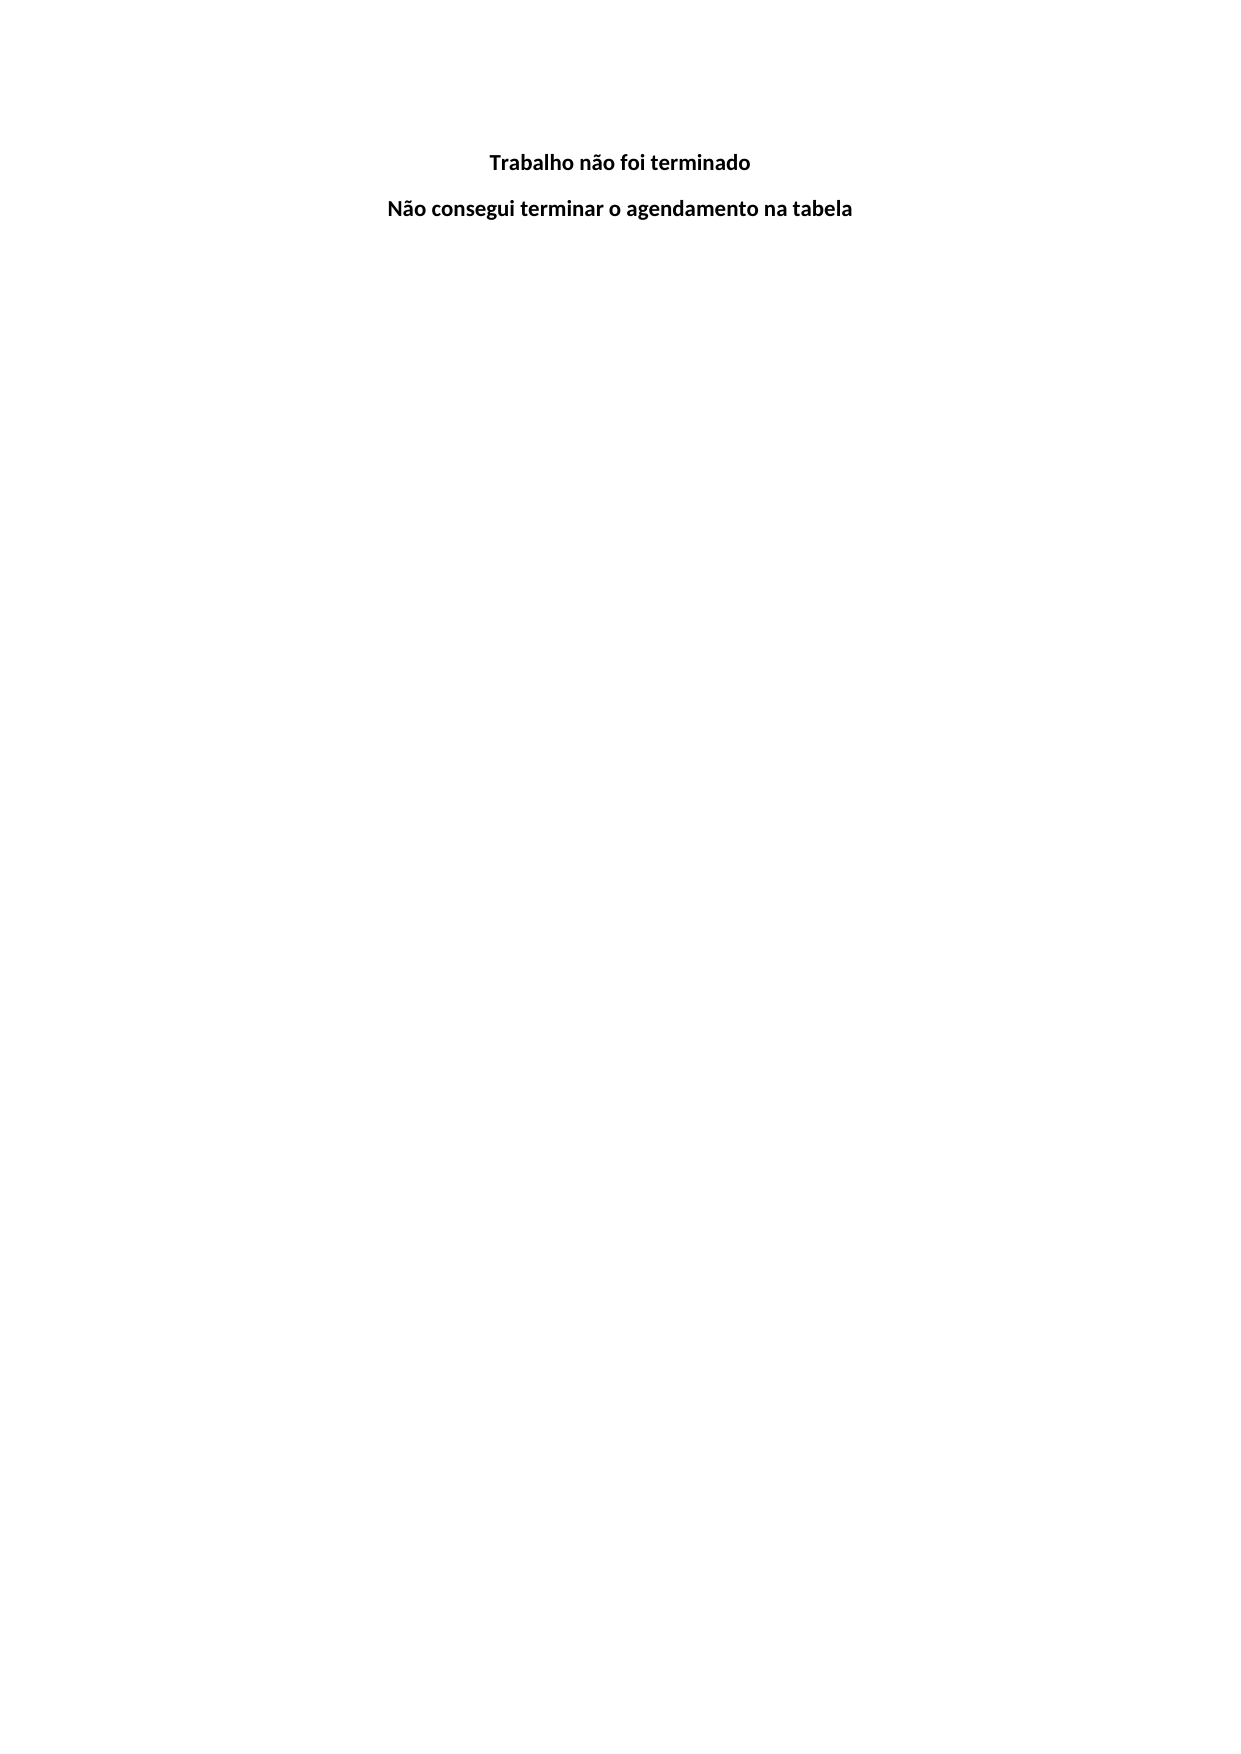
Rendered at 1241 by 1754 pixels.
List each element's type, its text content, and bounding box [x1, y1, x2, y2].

text Trabalho não foi terminado [177, 148, 1063, 176]
text Não consegui terminar o agendamento na tabela [177, 194, 1063, 222]
